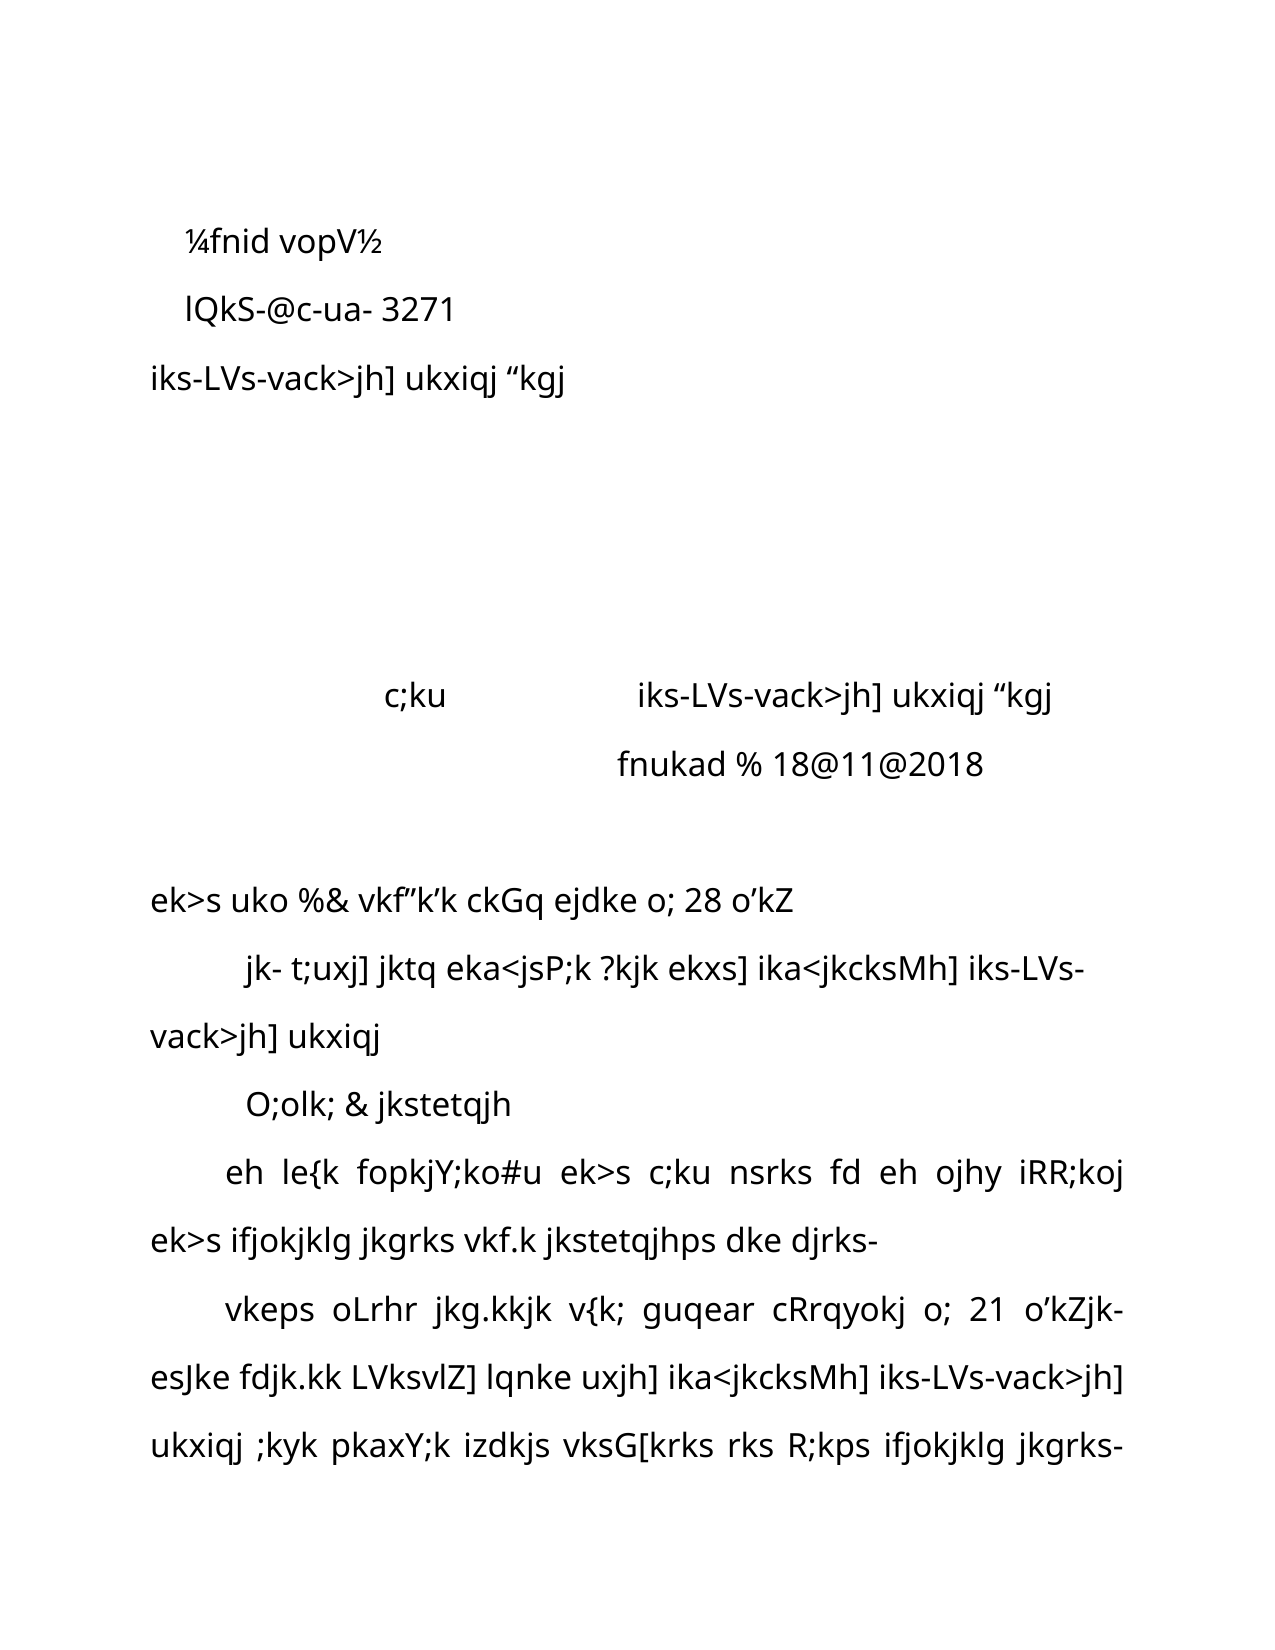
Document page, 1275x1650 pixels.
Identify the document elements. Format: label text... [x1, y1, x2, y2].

text jk- t;uxj] jktq eka<jsP;k ?kjk ekxs] ika<jkcksMh] iks-LVs-vack>jh] ukxiqj [150, 945, 1125, 1058]
text O;olk; & jkstetqjh [150, 1081, 1125, 1126]
text lQkS-@c-ua- 3271 [150, 286, 1125, 332]
text ¼fnid vopV½ [150, 218, 1125, 263]
text iks-LVs-vack>jh] ukxiqj “kgj [150, 354, 1125, 400]
text c;ku iks-LVs-vack>jh] ukxiqj “kgj [150, 672, 1125, 718]
text fnukad % 18@11@2018 [150, 740, 1125, 786]
text eh le{k fopkjY;ko#u ek>s c;ku nsrks fd eh ojhy iRR;koj ek>s ifjokjklg jkgrks vkf.k jkstetqjhps dke djrks- [150, 1149, 1125, 1263]
text ek>s uko %& vkf”k’k ckGq ejdke o; 28 o’kZ [150, 877, 1125, 922]
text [150, 1285, 1125, 1467]
